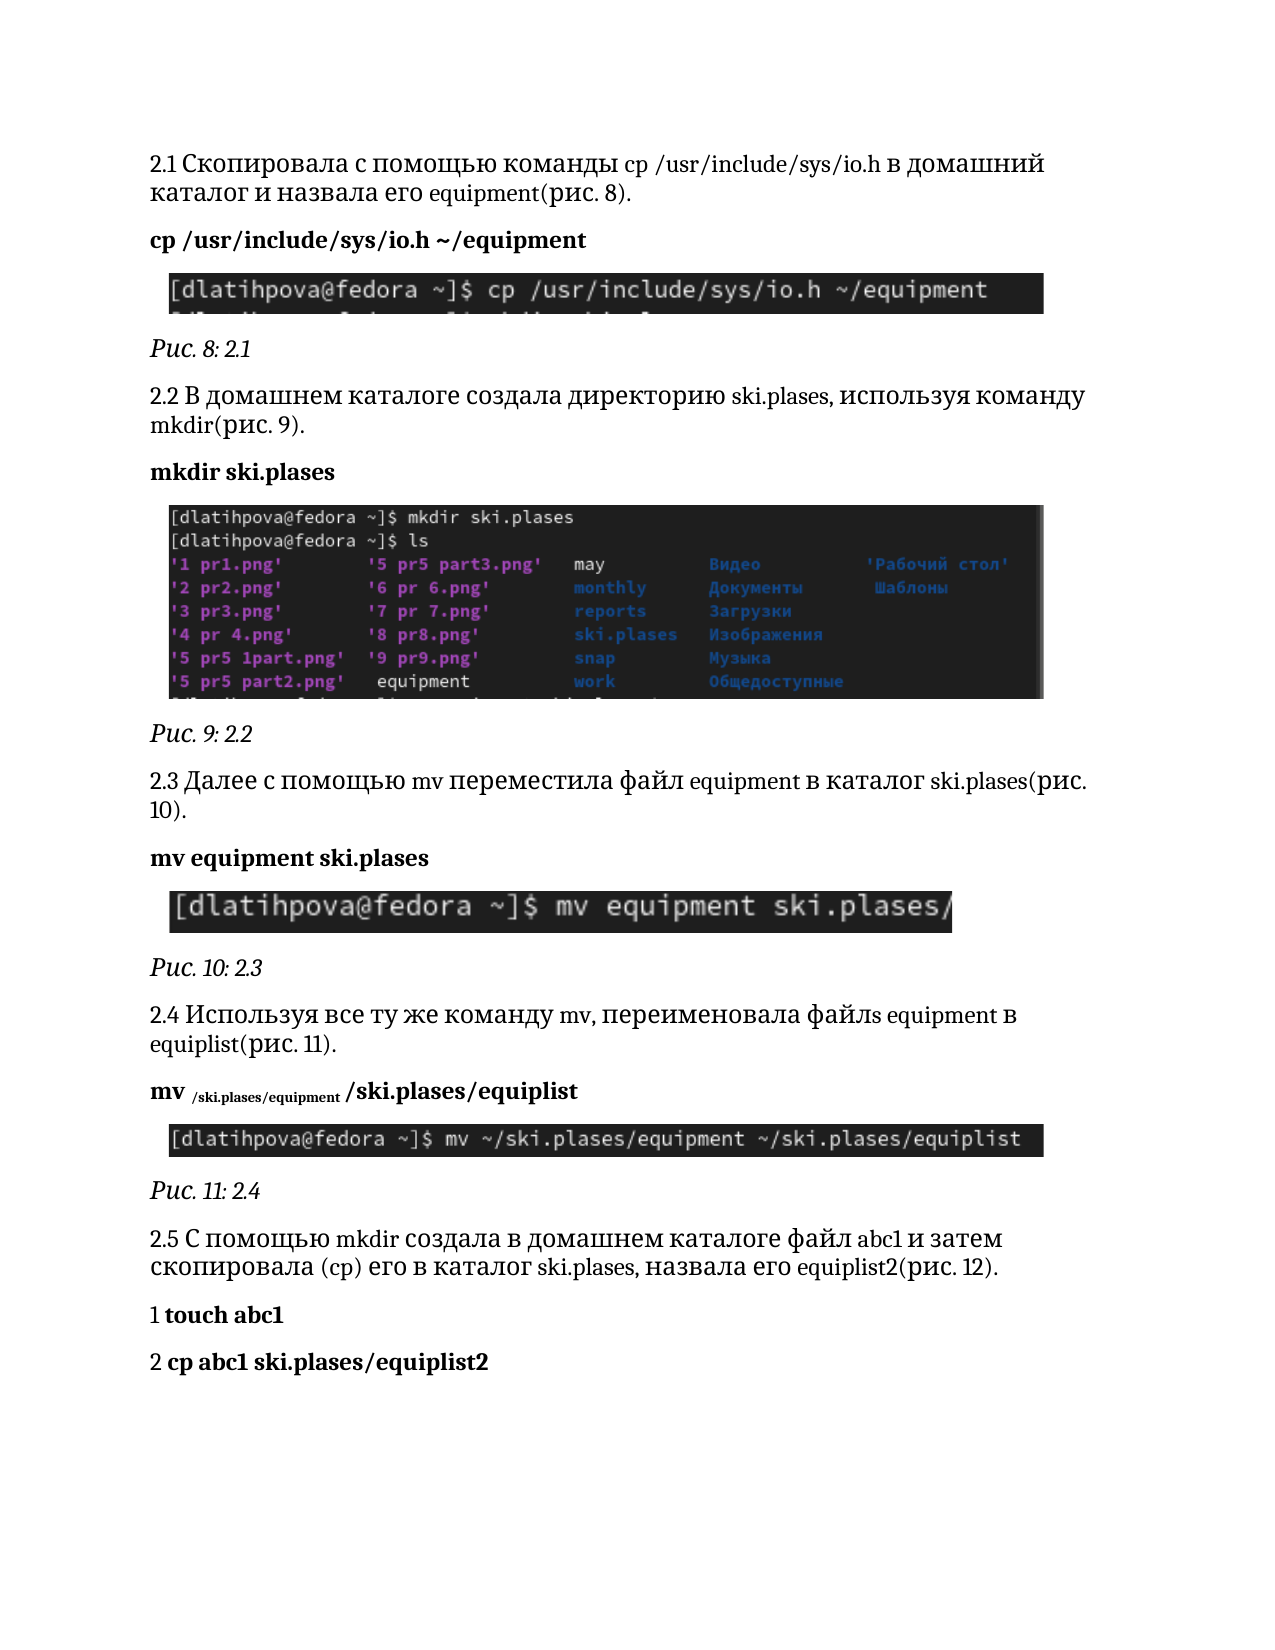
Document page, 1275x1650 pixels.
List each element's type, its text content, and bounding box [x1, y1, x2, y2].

text 2.4 Используя все ту же команду mv, переименовала файлs equipment в equiplist(рис. 11). [150, 1001, 1125, 1058]
text mkdir ski.plases [150, 458, 1125, 487]
picture [168, 273, 1044, 314]
text mv equipment ski.plases [150, 843, 1125, 872]
text cp /usr/include/sys/io.h ~/equipment [150, 226, 1125, 255]
text Рис. 10: 2.3 [150, 953, 1125, 982]
text 1 touch abc1 [150, 1301, 1125, 1329]
text Рис. 8: 2.1 [150, 334, 1125, 363]
text 2.5 С помощью mkdir создала в домашнем каталоге файл abc1 и затем скопировала (cp) его в каталог ski.plases, назвала его equiplist2(рис. 12). [150, 1224, 1125, 1282]
text 2.3 Далее с помощью mv переместила файл equipment в каталог ski.plases(рис. 10). [150, 767, 1125, 825]
text 2 cp abc1 ski.plases/equiplist2 [150, 1348, 1125, 1377]
picture [168, 505, 1044, 699]
picture [168, 891, 953, 933]
text Рис. 11: 2.4 [150, 1177, 1125, 1206]
text mv /ski.plases/equipment /ski.plases/equiplist [150, 1077, 1125, 1106]
text 2.2 В домашнем каталоге создала директорию ski.plases, используя команду mkdir(рис. 9). [150, 382, 1125, 439]
text Рис. 9: 2.2 [150, 720, 1125, 748]
text 2.1 Скопировала с помощью команды cp /usr/include/sys/io.h в домашний каталог и назвала его equipment(рис. 8). [150, 150, 1125, 207]
picture [168, 1124, 1044, 1157]
